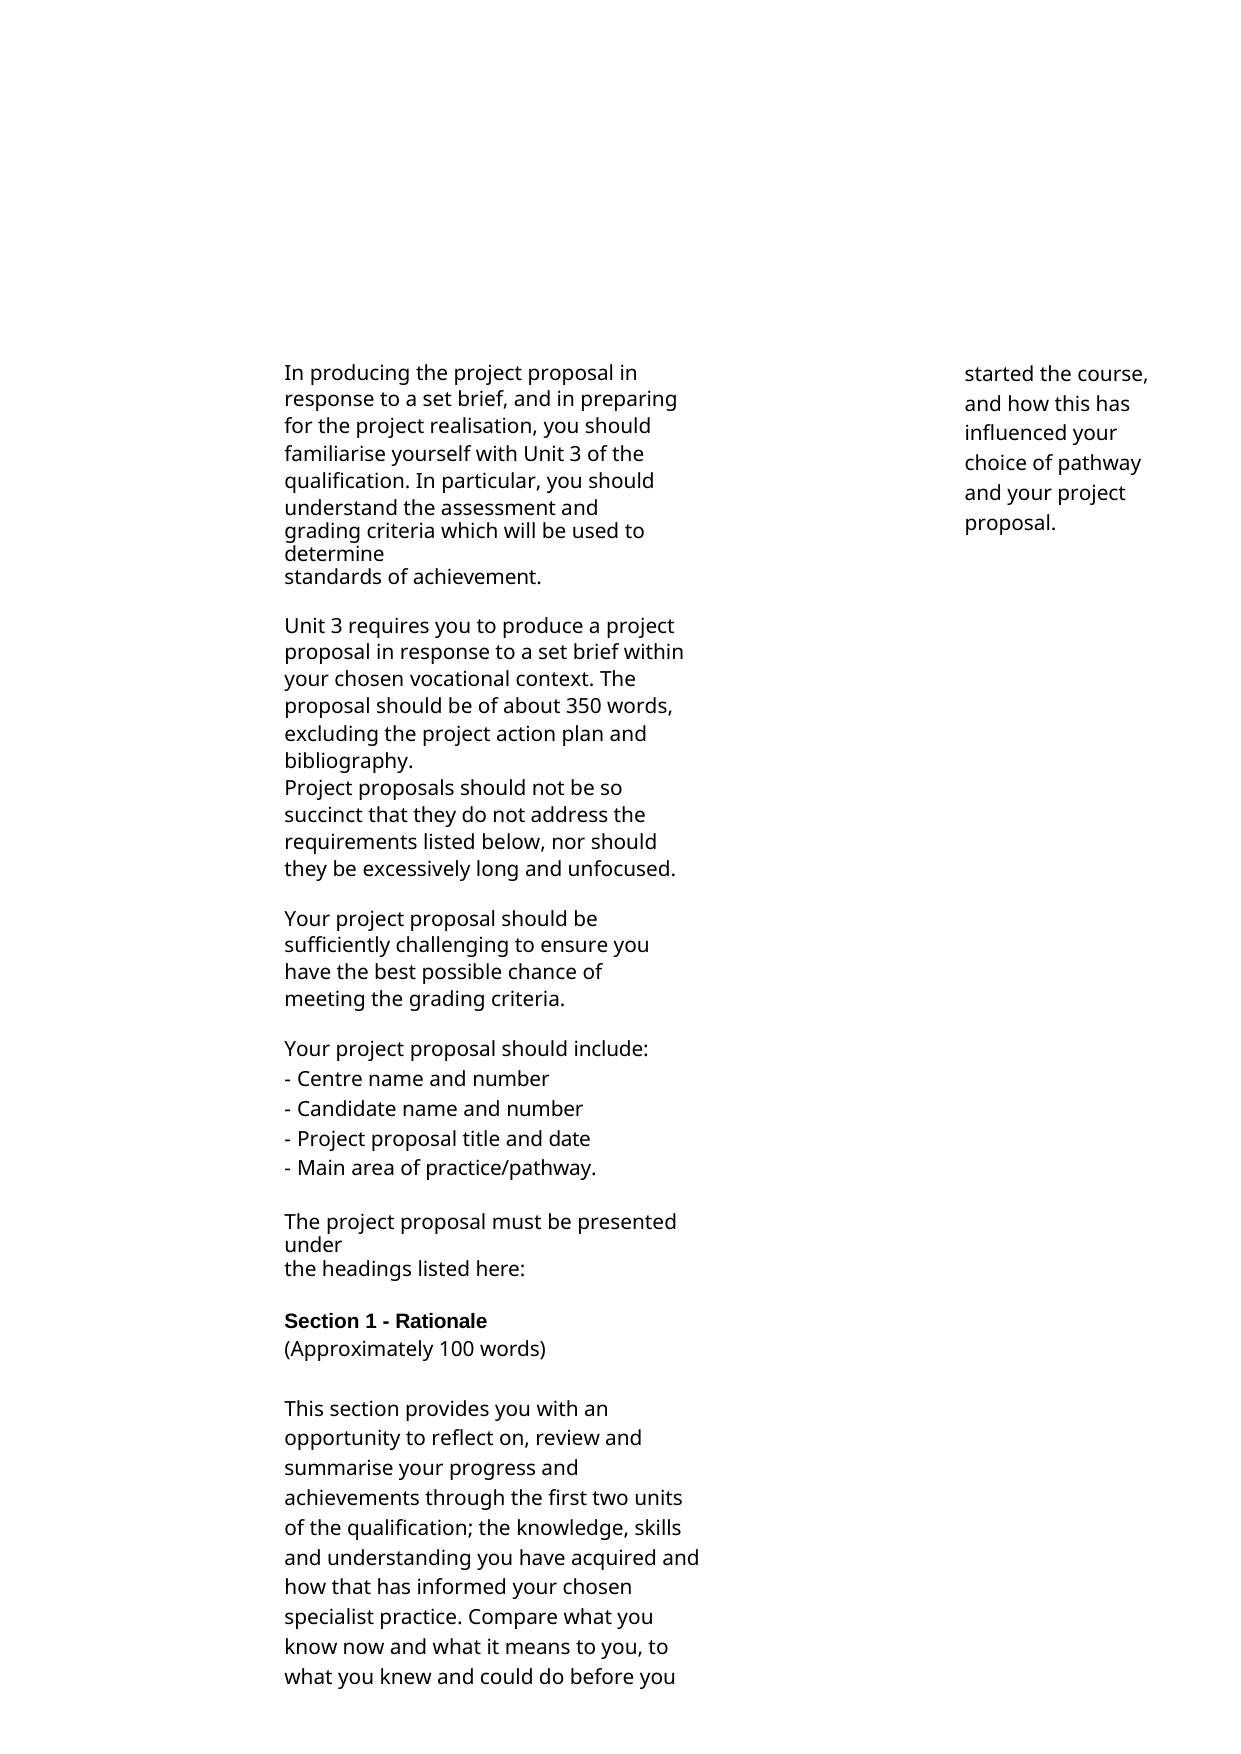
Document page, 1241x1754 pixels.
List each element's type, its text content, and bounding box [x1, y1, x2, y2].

text standards of achievement. [284, 566, 720, 589]
list Candidate name and number [284, 1094, 720, 1122]
text (Approximately 100 words) [284, 1334, 720, 1363]
text This section provides you with an opportunity to reflect on, review and summarise your progress and achievements through the first two units of the qualification; the knowledge, skills and understanding you have acquired and how that has informed your chosen specialist practice. Compare what you know now and what it means to you, to what you knew and could do before you started the course, and how this has influenced your choice of pathway and your project proposal. [284, 1394, 704, 1690]
text Unit 3 requires you to produce a project proposal in response to a set brief within your chosen vocational context. The proposal should be of about 350 words, excluding the project action plan and bibliography. [284, 612, 706, 774]
text grading criteria which will be used to determine [284, 521, 720, 566]
text Section 1 - Rationale [284, 1309, 720, 1333]
list Main area of practice/pathway. [284, 1153, 720, 1182]
text In producing the project proposal in response to a set brief, and in preparing for the project realisation, you should familiarise yourself with Unit 3 of the qualification. In particular, you should understand the assessment and [284, 359, 704, 521]
list Project proposal title and date [284, 1124, 720, 1152]
list Centre name and number [284, 1064, 720, 1093]
text Your project proposal should include: [284, 1034, 720, 1063]
text the headings listed here: [284, 1257, 720, 1281]
text Project proposals should not be so succinct that they do not address the requirements listed below, nor should they be excessively long and unfocused. [284, 774, 704, 882]
text This section provides you with an opportunity to reflect on, review and summarise your progress and achievements through the first two units of the qualification; the knowledge, skills and understanding you have acquired and how that has informed your chosen specialist practice. Compare what you know now and what it means to you, to what you knew and could do before you started the course, and how this has influenced your choice of pathway and your project proposal. [964, 359, 1180, 536]
text The project proposal must be presented under [284, 1210, 720, 1257]
text Your project proposal should be sufficiently challenging to ensure you have the best possible chance of meeting the grading criteria. [284, 904, 670, 1013]
